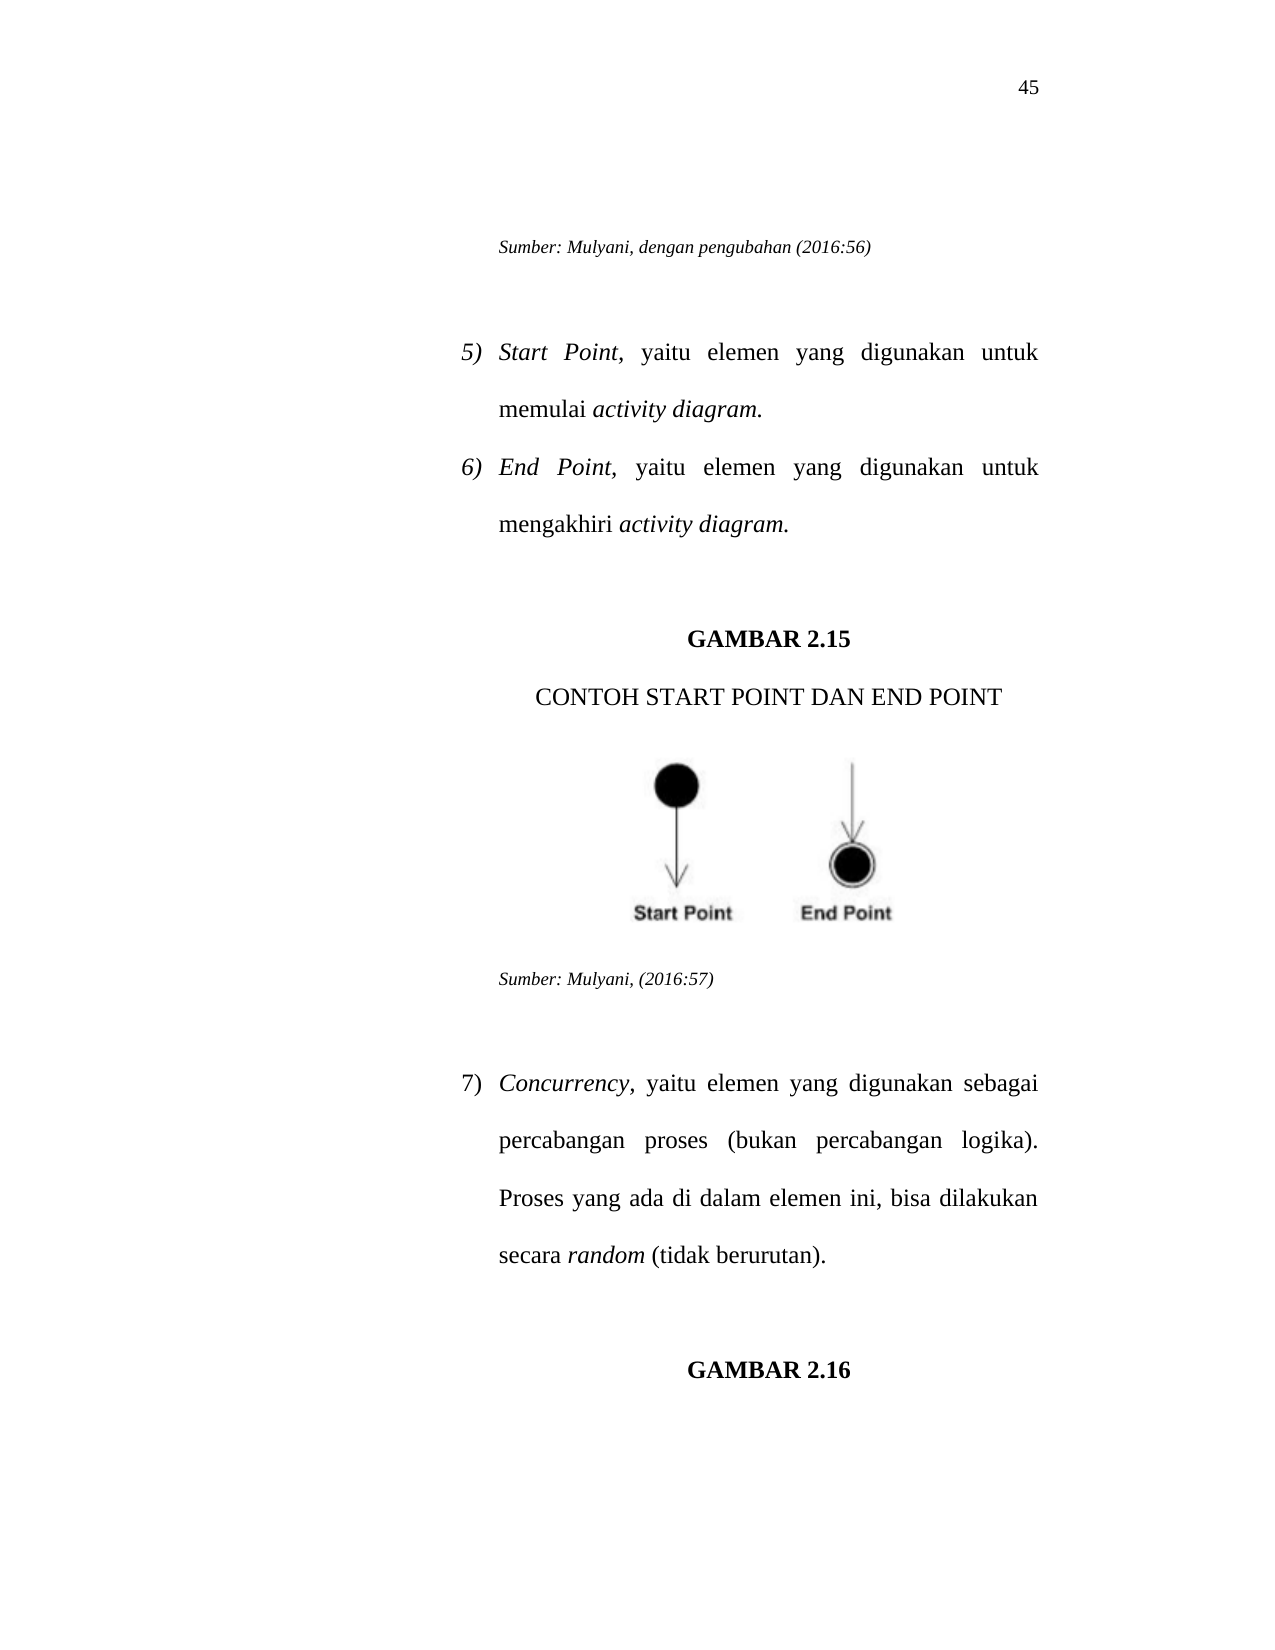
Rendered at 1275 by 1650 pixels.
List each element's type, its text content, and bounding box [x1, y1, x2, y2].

text GAMBAR 2.16 [499, 1356, 1039, 1384]
text Sumber: Mulyani, (2016:57) [499, 967, 1039, 989]
text GAMBAR 2.15 [499, 624, 1039, 653]
picture [618, 739, 920, 940]
list Start Point, yaitu elemen yang digunakan untuk memulai activity diagram. [461, 337, 1039, 423]
list Concurrency, yaitu elemen yang digunakan sebagai percabangan proses (bukan percabangan logika). Proses yang ada di dalam elemen ini, bisa dilakukan secara random (tidak berurutan). [461, 1068, 1039, 1269]
text Sumber: Mulyani, dengan pengubahan (2016:56) [499, 236, 1039, 258]
list End Point, yaitu elemen yang digunakan untuk mengakhiri activity diagram. [461, 452, 1039, 538]
text CONTOH START POINT DAN END POINT [499, 682, 1039, 711]
